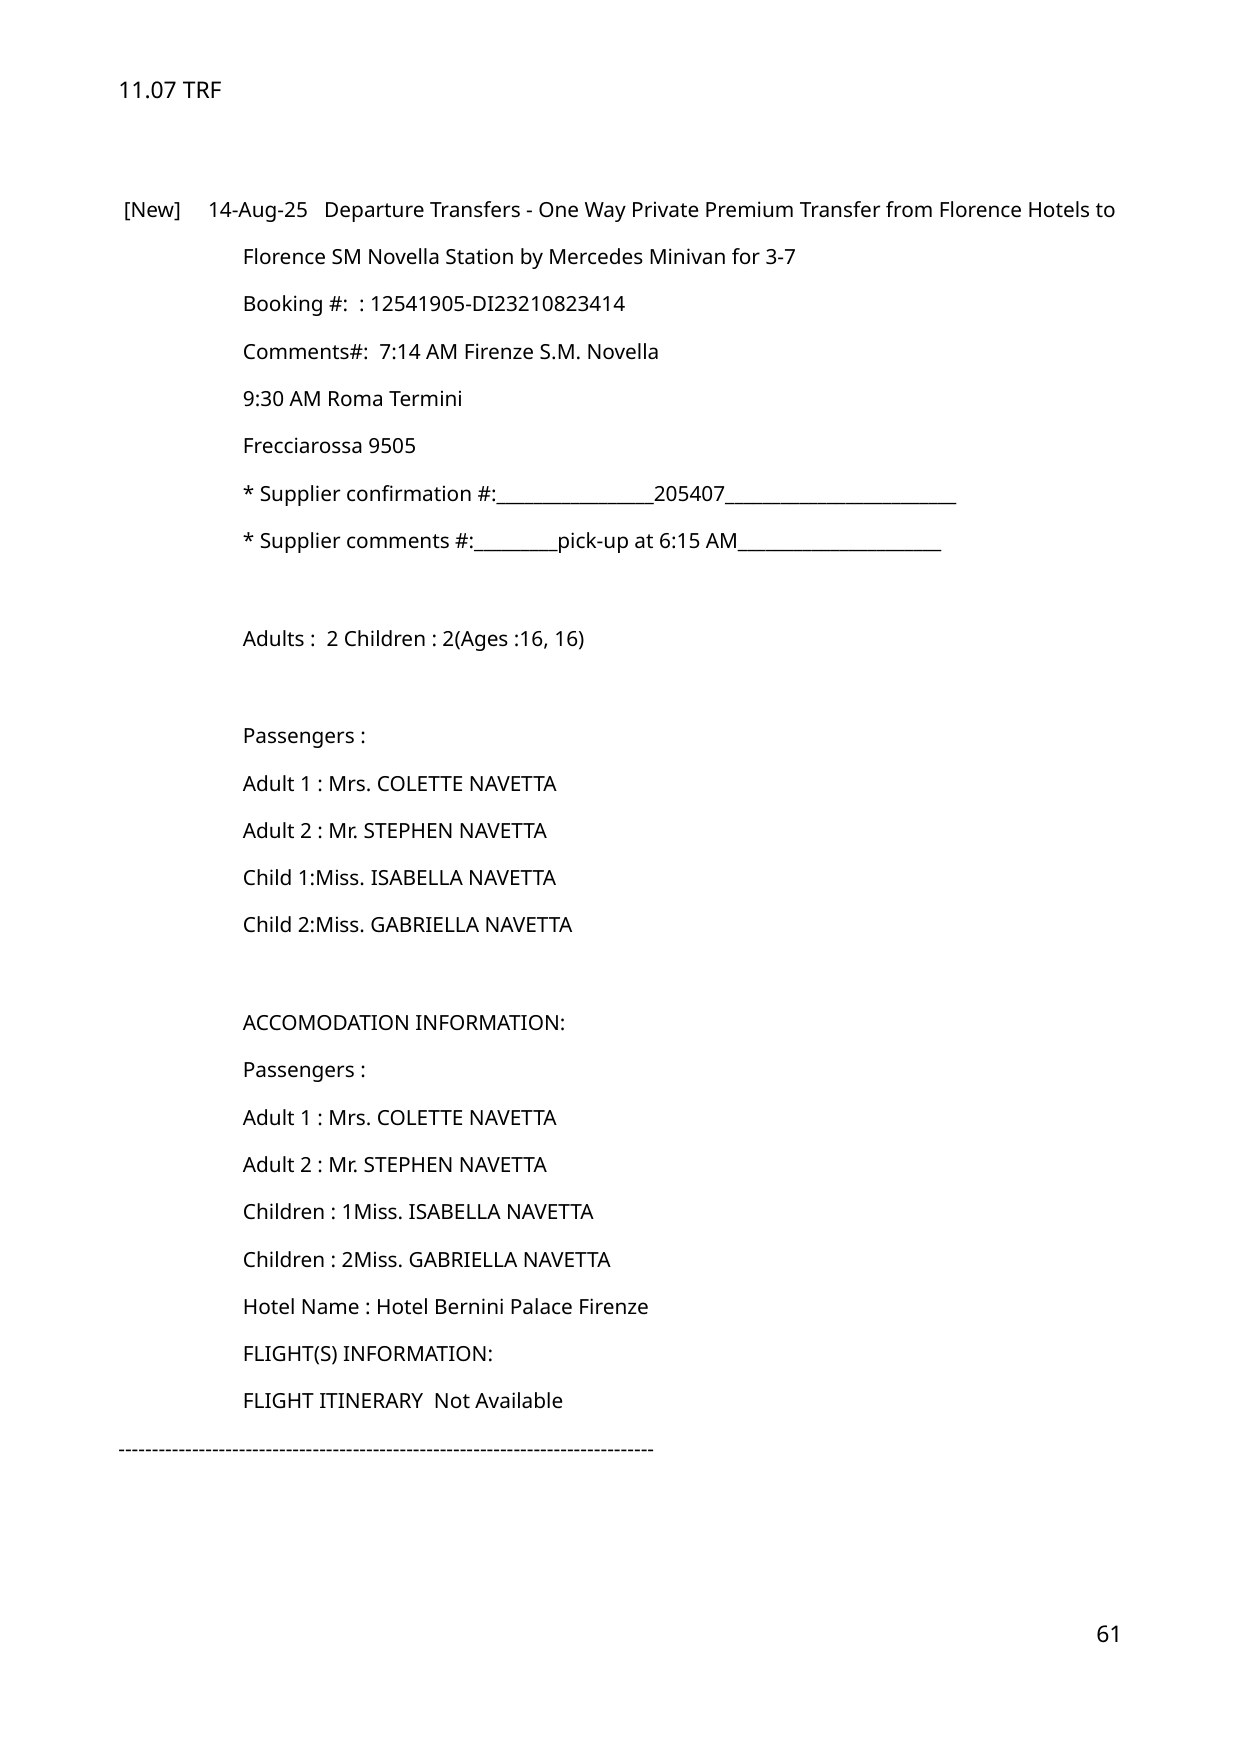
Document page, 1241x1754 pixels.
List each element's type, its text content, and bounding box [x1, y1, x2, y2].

text Children : 1Miss. ISABELLA NAVETTA [118, 1197, 1122, 1226]
text Child 2:Miss. GABRIELLA NAVETTA [118, 911, 1122, 939]
text * Supplier confirmation #:_________________205407_________________________ [118, 479, 1122, 507]
text Adults : 2 Children : 2(Ages :16, 16) [118, 624, 1122, 652]
text [New] 14-Aug-25 Departure Transfers - One Way Private Premium Transfer from Florence Hotels to [118, 195, 1122, 223]
text * Supplier comments #:_________pick-up at 6:15 AM______________________ [118, 526, 1122, 554]
text Child 1:Miss. ISABELLA NAVETTA [118, 863, 1122, 892]
text Adult 2 : Mr. STEPHEN NAVETTA [118, 816, 1122, 844]
text Passengers : [118, 721, 1122, 750]
text Frecciarossa 9505 [118, 431, 1122, 460]
text FLIGHT ITINERARY Not Available [118, 1387, 1122, 1415]
text FLIGHT(S) INFORMATION: [118, 1339, 1122, 1368]
text Hotel Name : Hotel Bernini Palace Firenze [118, 1292, 1122, 1320]
text Adult 2 : Mr. STEPHEN NAVETTA [118, 1150, 1122, 1178]
text Comments#: 7:14 AM Firenze S.M. Novella [118, 337, 1122, 365]
text 9:30 AM Roma Termini [118, 384, 1122, 412]
text -------------------------------------------------------------------------------- [118, 1434, 1122, 1462]
text Adult 1 : Mrs. COLETTE NAVETTA [118, 769, 1122, 797]
text ACCOMODATION INFORMATION: [118, 1008, 1122, 1037]
text Adult 1 : Mrs. COLETTE NAVETTA [118, 1103, 1122, 1131]
text Children : 2Miss. GABRIELLA NAVETTA [118, 1245, 1122, 1273]
text Passengers : [118, 1056, 1122, 1084]
text Florence SM Novella Station by Mercedes Minivan for 3-7 [118, 242, 1122, 271]
text Booking #: : 12541905-DI23210823414 [118, 289, 1122, 318]
